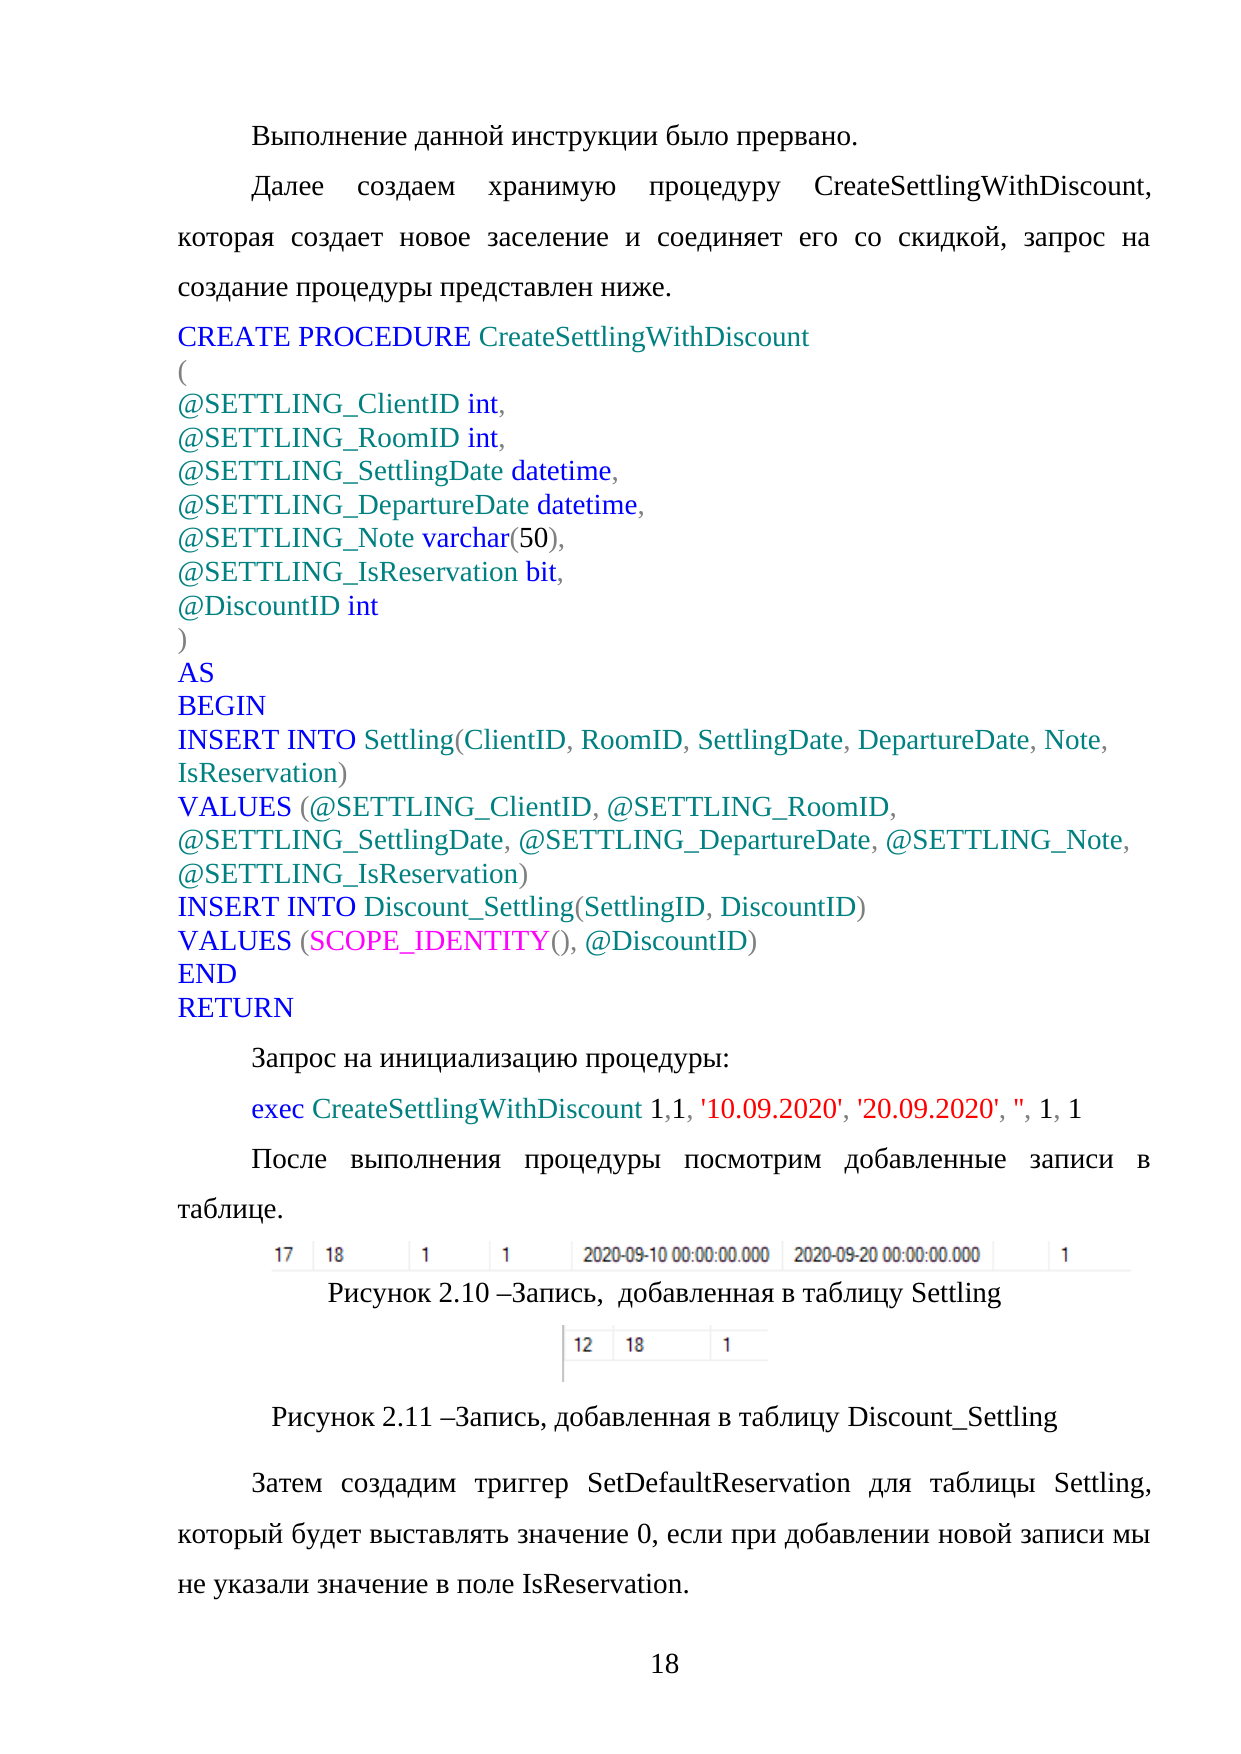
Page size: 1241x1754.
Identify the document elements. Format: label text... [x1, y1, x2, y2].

list Рисунок 2.11 –Запись, добавленная в таблицу Discount_Settling [177, 1399, 1152, 1432]
list Рисунок 2.10 –Запись, добавленная в таблицу Settling [177, 1275, 1152, 1309]
text INSERT INTO Discount_Settling(SettlingID, DiscountID) [177, 889, 1152, 923]
text END [177, 957, 1152, 990]
picture [561, 1325, 768, 1382]
text AS [177, 655, 1152, 688]
text RETURN [177, 990, 1152, 1024]
text INSERT INTO Settling(ClientID, RoomID, SettlingDate, DepartureDate, Note, IsReservation) [177, 722, 1152, 789]
text ( [177, 353, 1152, 386]
text BEGIN [177, 688, 1152, 722]
text Выполнение данной инструкции было прервано. [177, 118, 1152, 152]
list После выполнения процедуры посмотрим добавленные записи в таблице. [177, 1141, 1152, 1225]
text @SETTLING_DepartureDate datetime, [177, 487, 1152, 521]
text @SETTLING_IsReservation bit, [177, 554, 1152, 588]
text @SETTLING_RoomID int, [177, 420, 1152, 453]
list Запрос на инициализацию процедуры: [177, 1041, 1152, 1074]
text @SETTLING_SettlingDate datetime, [177, 453, 1152, 487]
text Затем создадим триггер SetDefaultReservation для таблицы Settling, который будет выставлять значение 0, если при добавлении новой записи мы не указали значение в поле IsReservation. [177, 1466, 1152, 1600]
text CREATE PROCEDURE CreateSettlingWithDiscount [177, 319, 1152, 353]
text @DiscountID int [177, 588, 1152, 621]
picture [271, 1241, 1132, 1275]
text @SETTLING_ClientID int, [177, 386, 1152, 420]
text VALUES (@SETTLING_ClientID, @SETTLING_RoomID, @SETTLING_SettlingDate, @SETTLING_DepartureDate, @SETTLING_Note, @SETTLING_IsReservation) [177, 789, 1152, 889]
list Далее создаем хранимую процедуру CreateSettlingWithDiscount, которая создает новое заселение и соединяет его со скидкой, запрос на создание процедуры представлен ниже. [177, 168, 1152, 303]
text @SETTLING_Note varchar(50), [177, 521, 1152, 554]
text VALUES (SCOPE_IDENTITY(), @DiscountID) [177, 923, 1152, 957]
list exec CreateSettlingWithDiscount 1,1, '10.09.2020', '20.09.2020', '', 1, 1 [177, 1091, 1152, 1124]
text ) [177, 621, 1152, 655]
